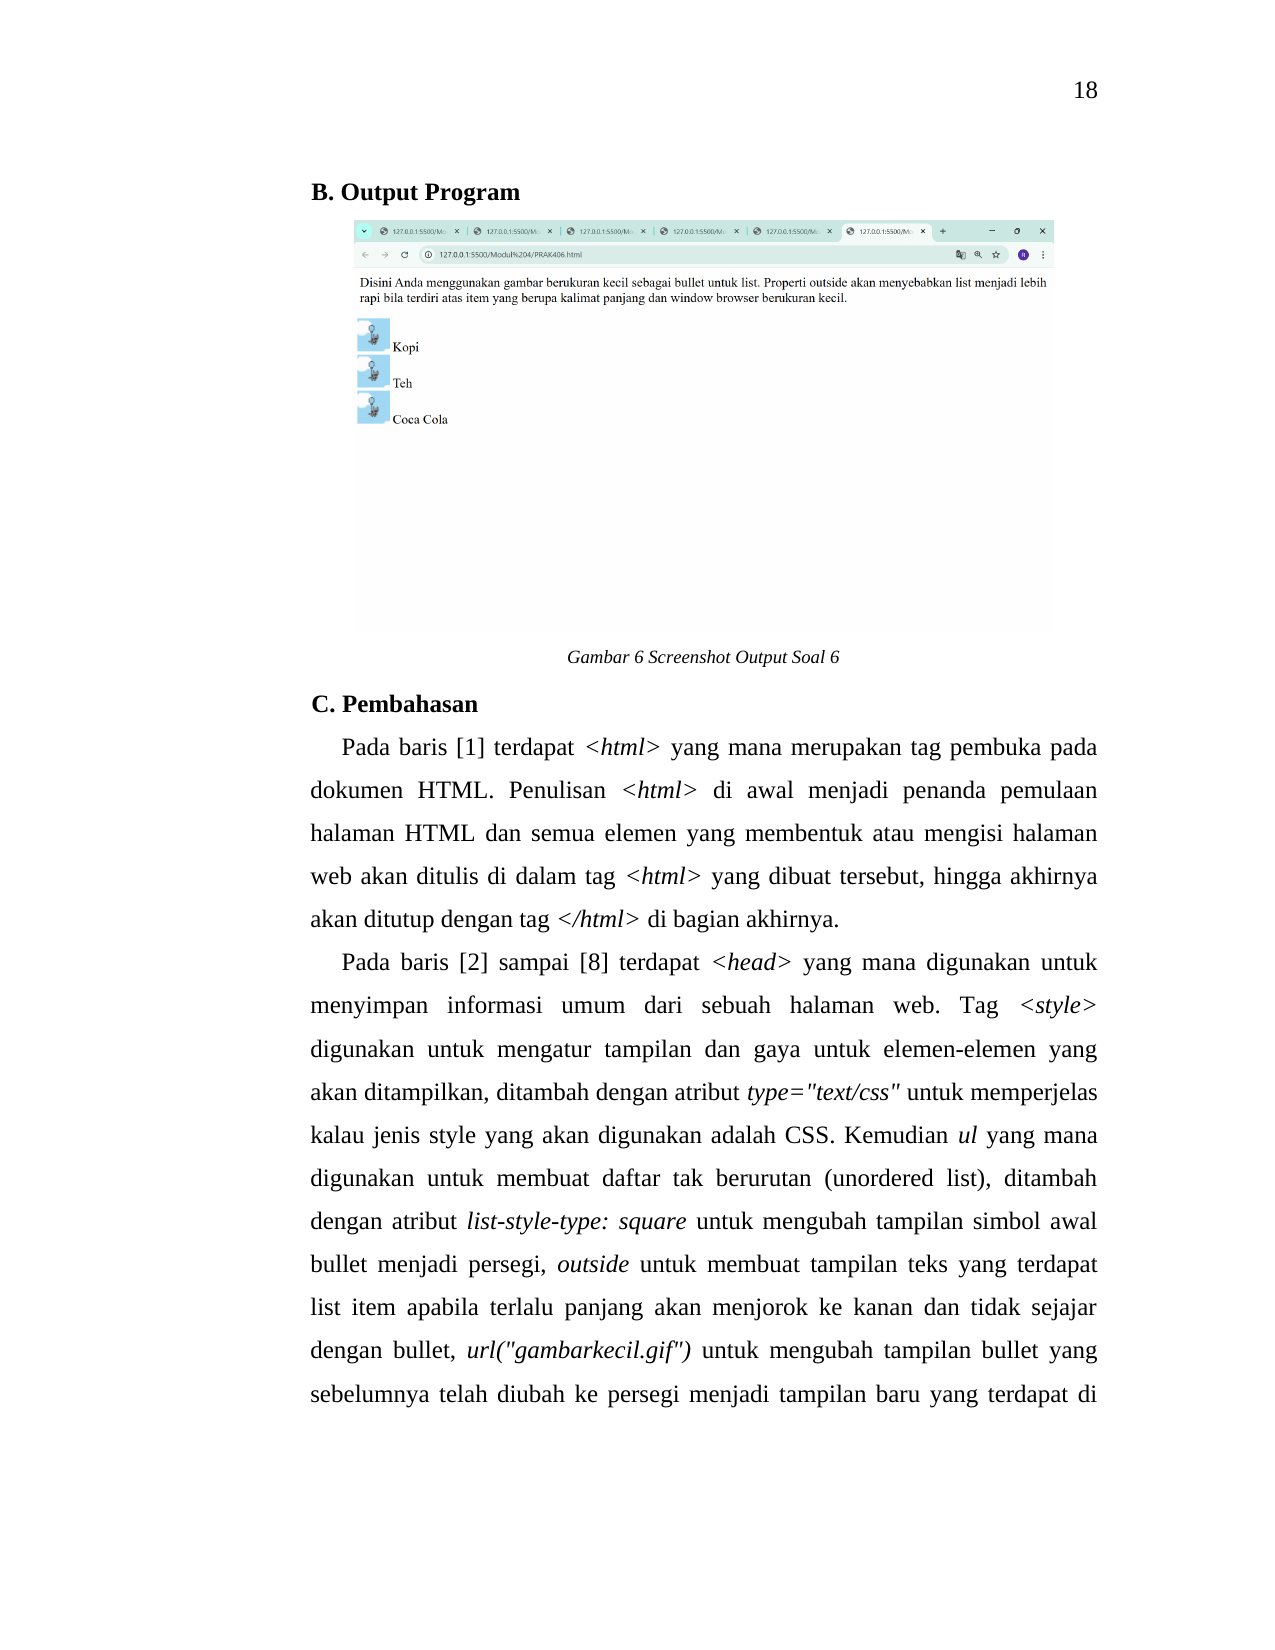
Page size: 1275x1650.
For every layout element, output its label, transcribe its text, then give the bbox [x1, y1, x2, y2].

subtitle Output Program [311, 177, 1098, 206]
text Gambar 6 Screenshot Output Soal 6 [310, 646, 1098, 668]
subtitle Pembahasan [311, 689, 1098, 717]
text Pada baris [1] terdapat <html> yang mana merupakan tag pembuka pada dokumen HTML. Penulisan <html> di awal menjadi penanda pemulaan halaman HTML dan semua elemen yang membentuk atau mengisi halaman web akan ditulis di dalam tag <html> yang dibuat tersebut, hingga akhirnya akan ditutup dengan tag </html> di bagian akhirnya. [310, 732, 1098, 933]
picture [353, 220, 1055, 632]
